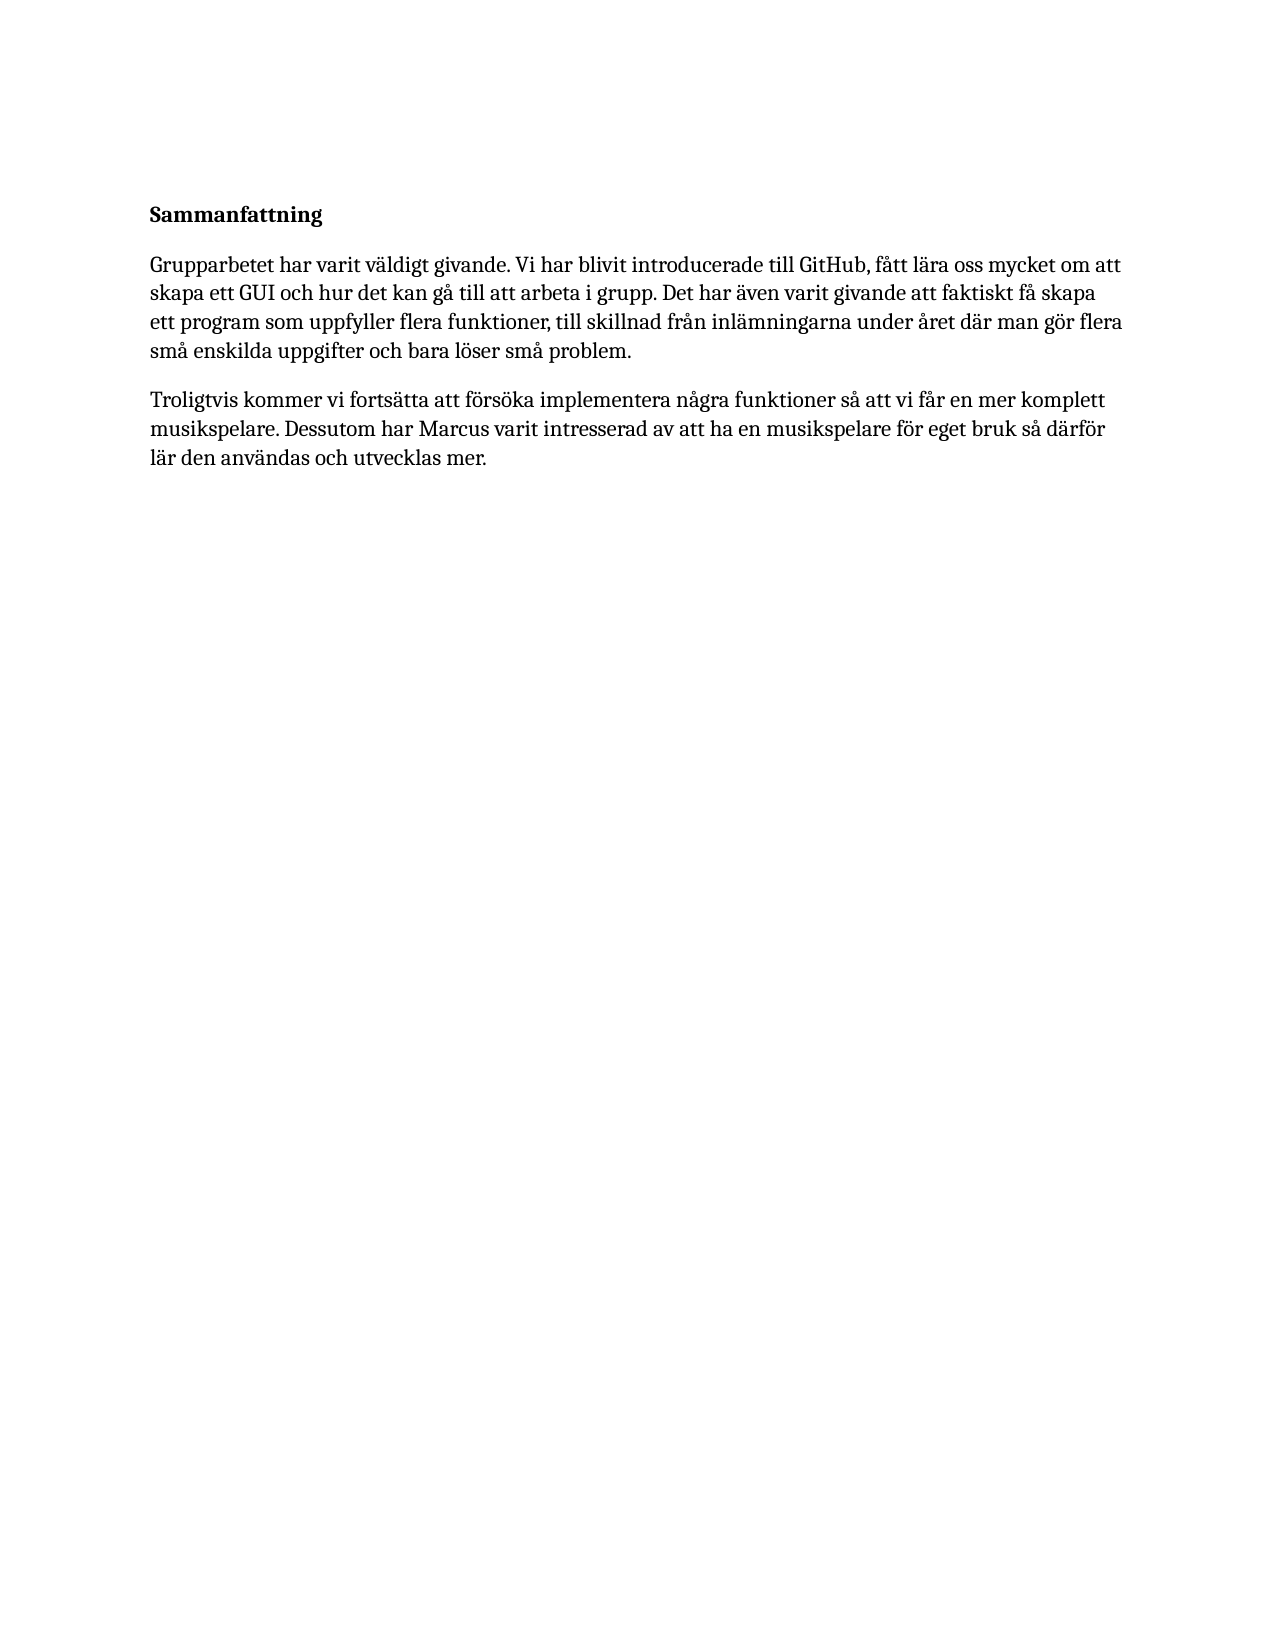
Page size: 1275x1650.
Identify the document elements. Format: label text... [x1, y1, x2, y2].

text Sammanfattning [150, 199, 1125, 228]
text Troligtvis kommer vi fortsätta att försöka implementera några funktioner så att vi får en mer komplett musikspelare. Dessutom har Marcus varit intresserad av att ha en musikspelare för eget bruk så därför lär den användas och utvecklas mer. [150, 385, 1125, 471]
text Grupparbetet har varit väldigt givande. Vi har blivit introducerade till GitHub, fått lära oss mycket om att skapa ett GUI och hur det kan gå till att arbeta i grupp. Det har även varit givande att faktiskt få skapa ett program som uppfyller flera funktioner, till skillnad från inlämningarna under året där man gör flera små enskilda uppgifter och bara löser små problem. [150, 249, 1125, 364]
